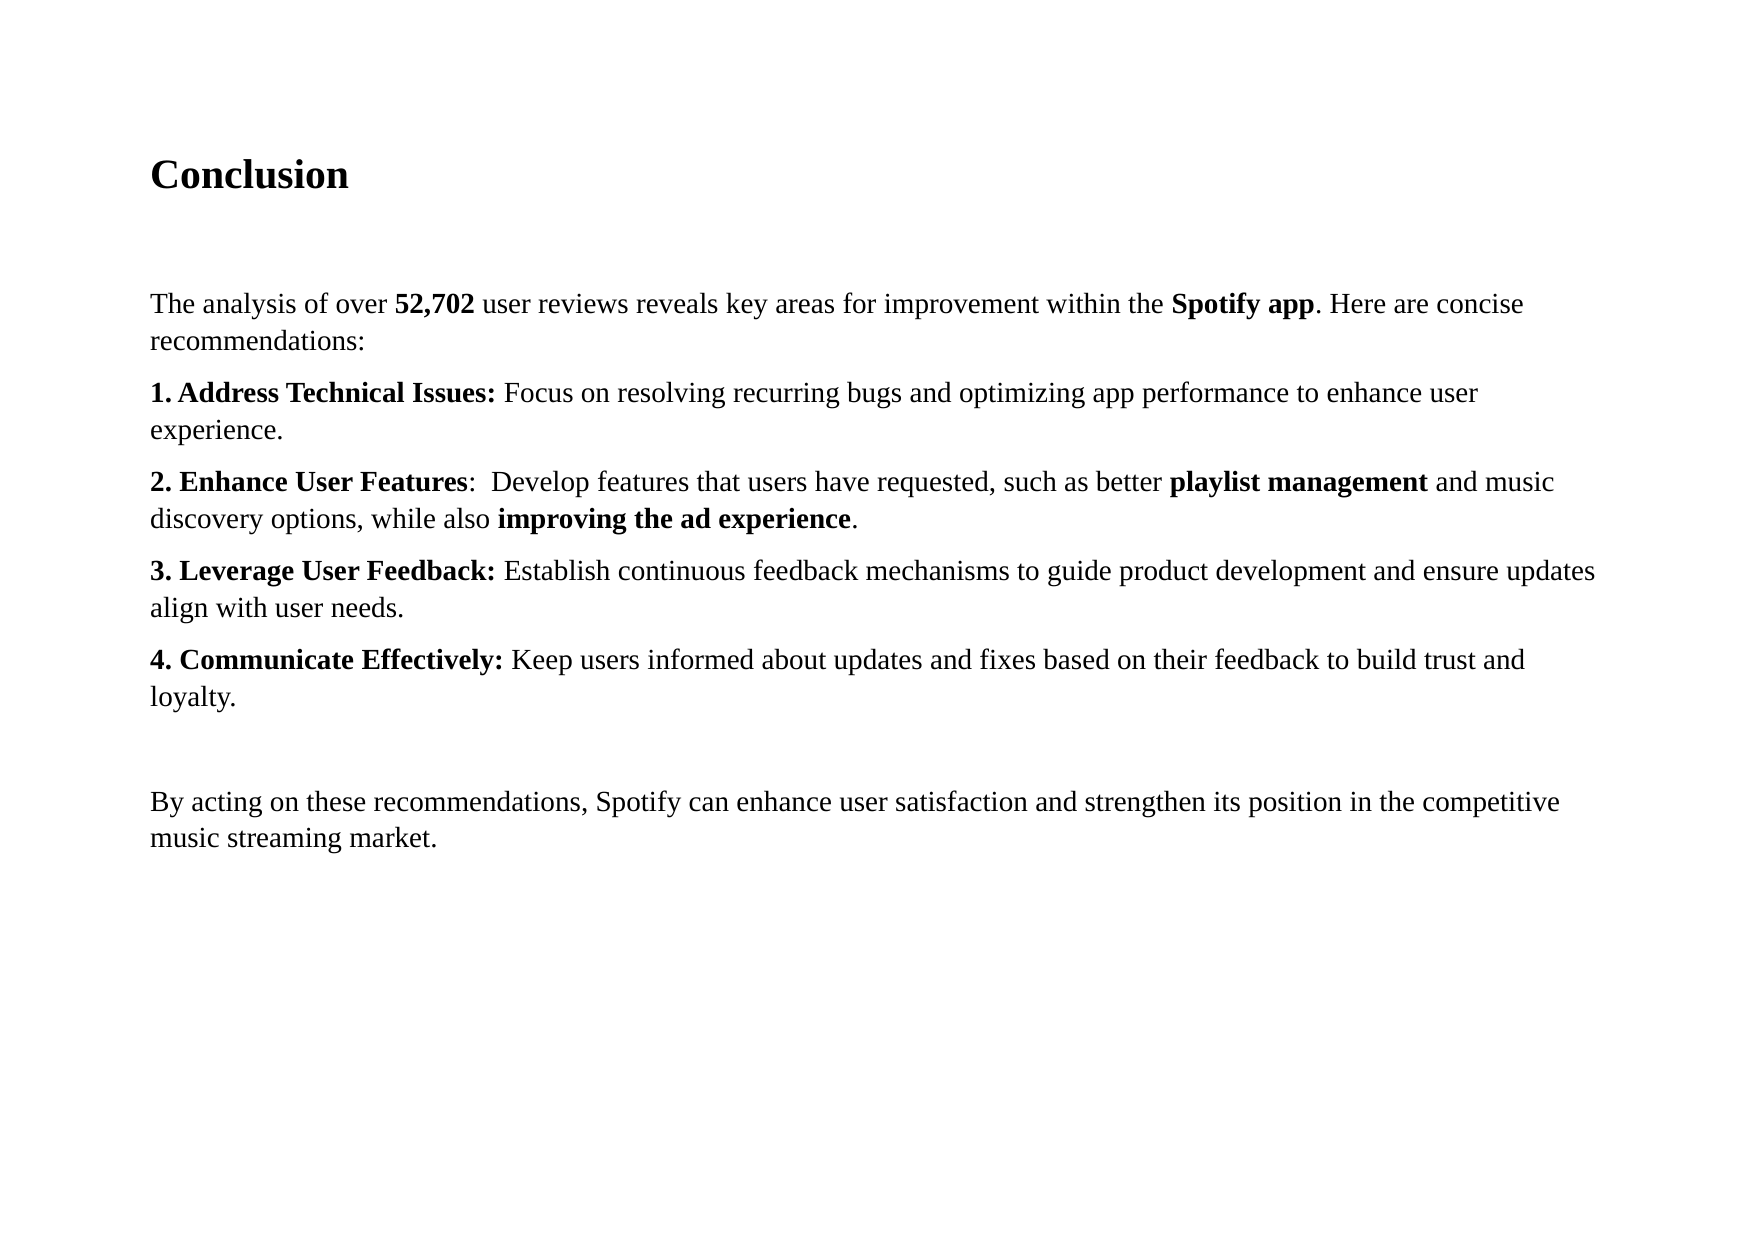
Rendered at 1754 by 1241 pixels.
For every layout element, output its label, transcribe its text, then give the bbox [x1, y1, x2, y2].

text The analysis of over 52,702 user reviews reveals key areas for improvement within the Spotify app. Here are concise recommendations: [150, 287, 1604, 356]
text 3. Leverage User Feedback: Establish continuous feedback mechanisms to guide product development and ensure updates align with user needs. [150, 553, 1604, 623]
text 4. Communicate Effectively: Keep users informed about updates and fixes based on their feedback to build trust and loyalty. [150, 642, 1604, 712]
text 2. Enhance User Features: Develop features that users have requested, such as better playlist management and music discovery options, while also improving the ad experience. [150, 464, 1604, 534]
text Conclusion [150, 150, 1604, 198]
text By acting on these recommendations, Spotify can enhance user satisfaction and strengthen its position in the competitive music streaming market. [150, 784, 1604, 854]
text 1. Address Technical Issues: Focus on resolving recurring bugs and optimizing app performance to enhance user experience. [150, 376, 1604, 445]
